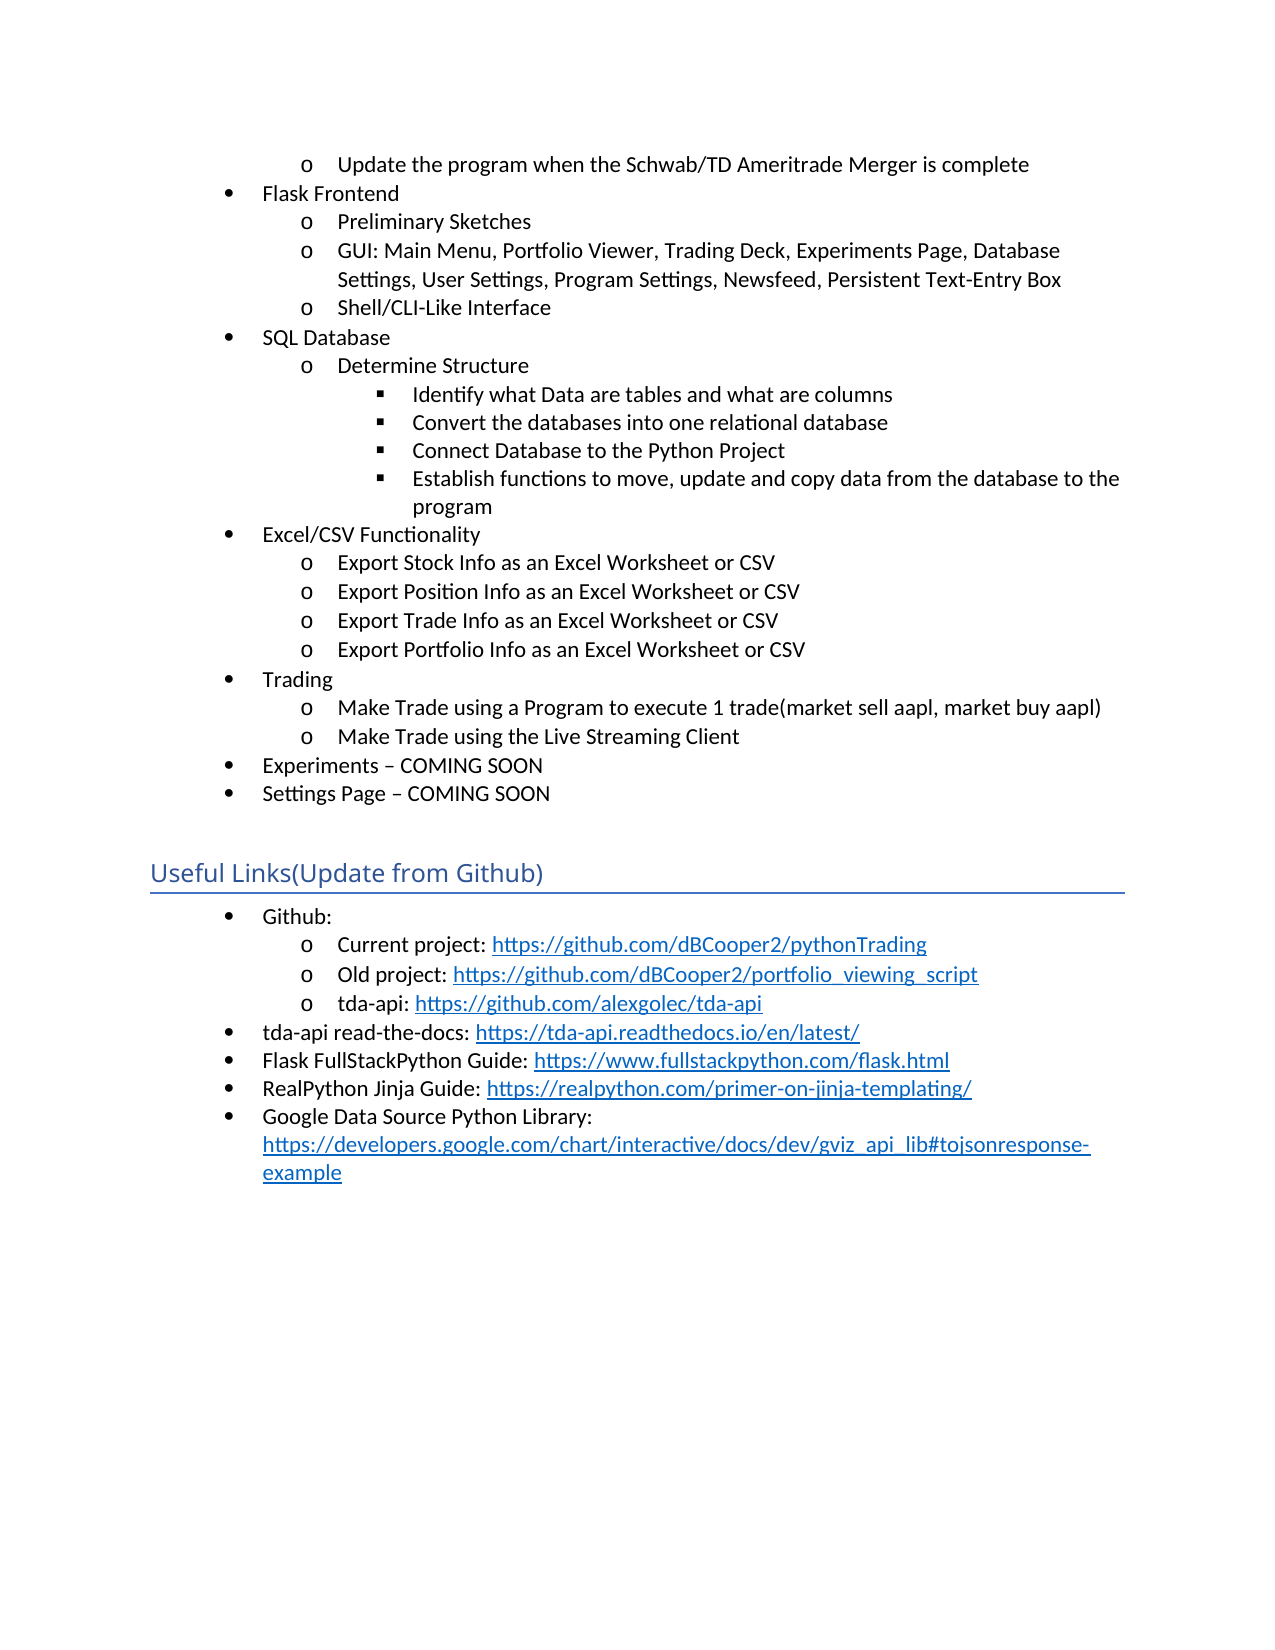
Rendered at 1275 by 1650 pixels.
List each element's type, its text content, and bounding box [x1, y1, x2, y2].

list Export Trade Info as an Excel Worksheet or CSV [300, 606, 1125, 636]
list Export Stock Info as an Excel Worksheet or CSV [300, 548, 1125, 577]
list Experiments – COMING SOON [225, 751, 1125, 779]
list Make Trade using the Live Streaming Client [300, 722, 1125, 751]
list Shell/CLI-Like Interface [300, 293, 1125, 323]
list Current project: https://github.com/dBCooper2/pythonTrading [300, 931, 1125, 960]
list Establish functions to move, update and copy data from the database to the program [375, 464, 1125, 520]
subtitle Useful Links(Update from Github) [150, 856, 1125, 892]
list SQL Database [225, 323, 1125, 351]
list Flask FullStackPython Guide: https://www.fullstackpython.com/flask.html [225, 1046, 1125, 1074]
list Export Position Info as an Excel Worksheet or CSV [300, 577, 1125, 606]
list Trading [225, 665, 1125, 693]
list tda-api read-the-docs: https://tda-api.readthedocs.io/en/latest/ [225, 1018, 1125, 1046]
list Github: [225, 902, 1125, 931]
list Export Portfolio Info as an Excel Worksheet or CSV [300, 636, 1125, 665]
list Identify what Data are tables and what are columns [375, 380, 1125, 408]
list RealPython Jinja Guide: https://realpython.com/primer-on-jinja-templating/ [225, 1074, 1125, 1102]
list Flask Frontend [225, 179, 1125, 207]
list Make Trade using a Program to execute 1 trade(market sell aapl, market buy aapl) [300, 693, 1125, 722]
list Determine Structure [300, 351, 1125, 380]
list tda-api: https://github.com/alexgolec/tda-api [300, 989, 1125, 1018]
list Old project: https://github.com/dBCooper2/portfolio_viewing_script [300, 960, 1125, 989]
list Google Data Source Python Library: https://developers.google.com/chart/interactive/docs/dev/gviz_api_lib#tojsonresponse-example [225, 1102, 1125, 1186]
list Settings Page – COMING SOON [225, 779, 1125, 807]
list Convert the databases into one relational database [375, 408, 1125, 436]
list GUI: Main Menu, Portfolio Viewer, Trading Deck, Experiments Page, Database Settings, User Settings, Program Settings, Newsfeed, Persistent Text-Entry Box [300, 236, 1125, 293]
list Excel/CSV Functionality [225, 520, 1125, 548]
list Update the program when the Schwab/TD Ameritrade Merger is complete [300, 150, 1125, 179]
list Connect Database to the Python Project [375, 436, 1125, 464]
list Preliminary Sketches [300, 207, 1125, 236]
